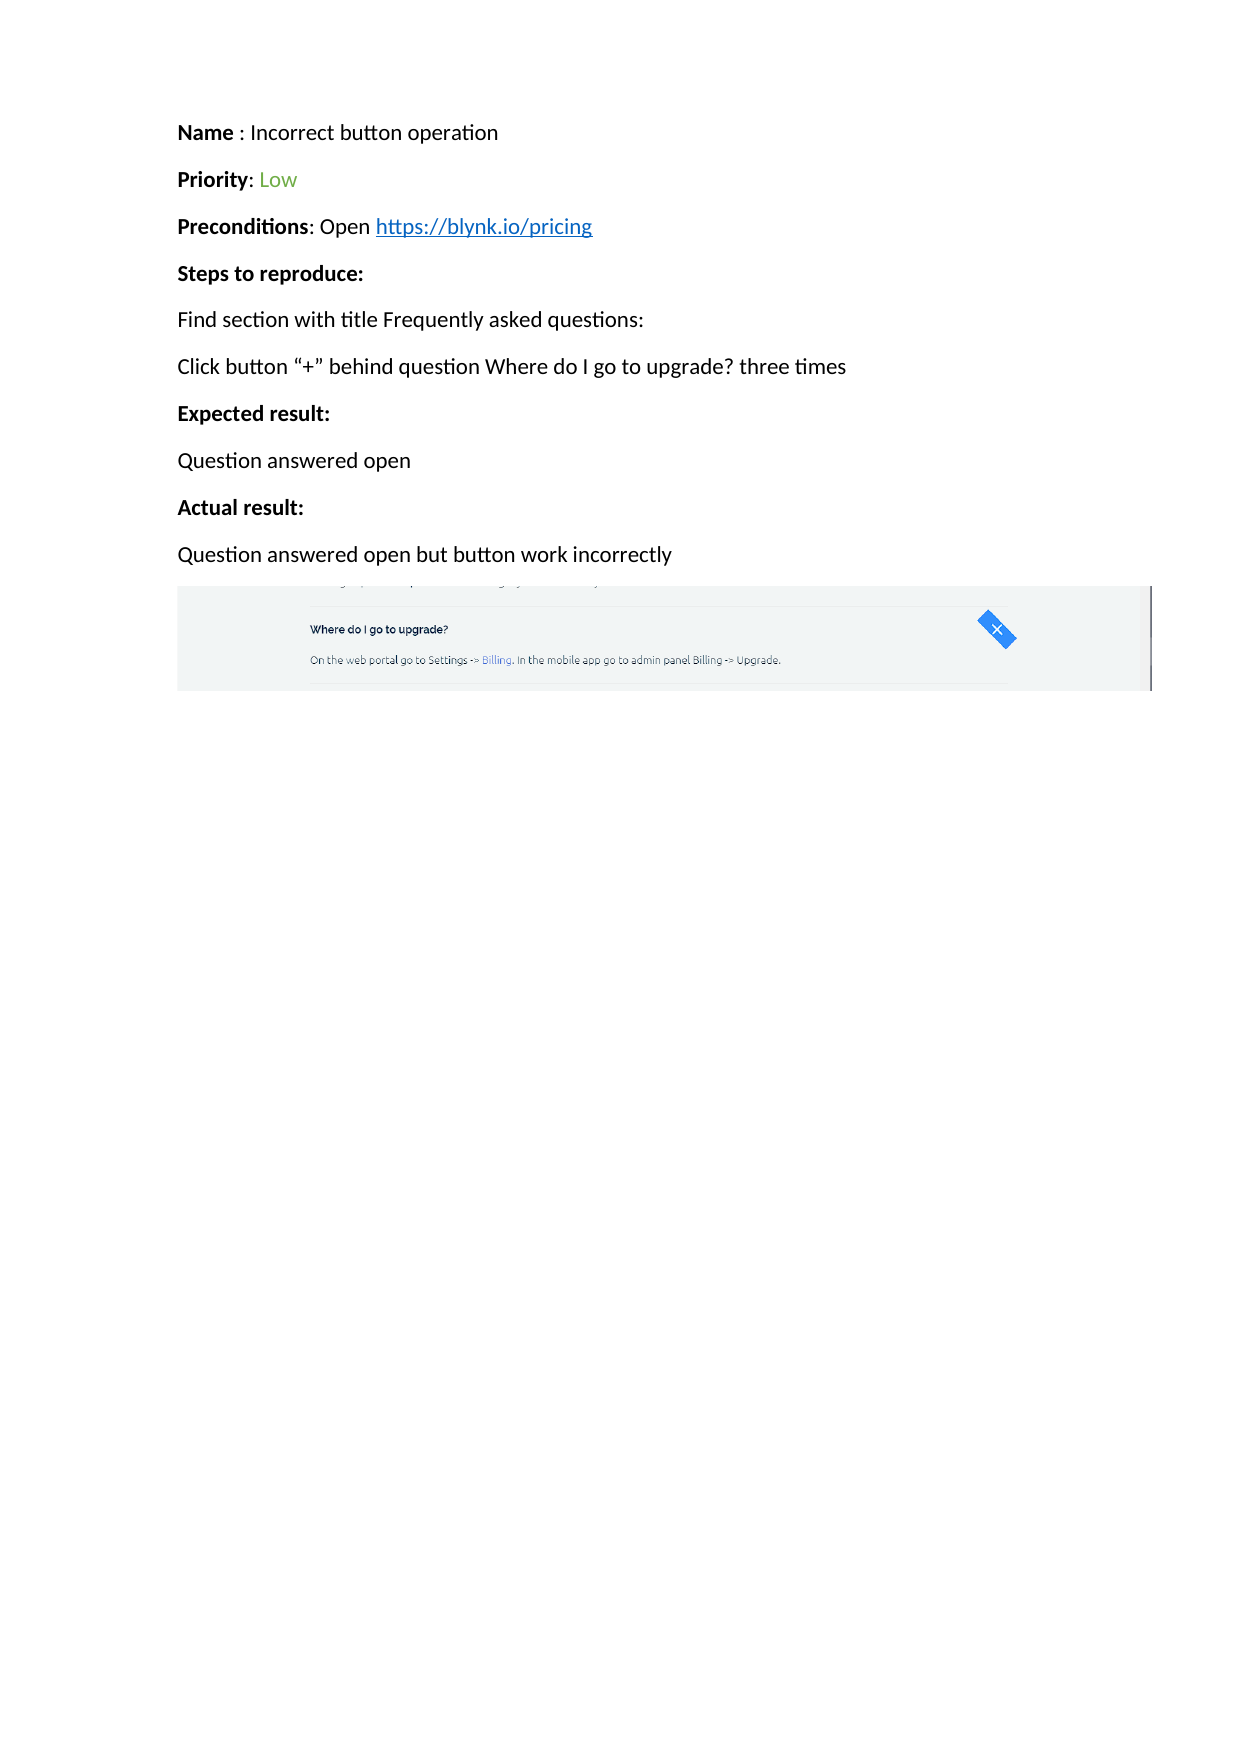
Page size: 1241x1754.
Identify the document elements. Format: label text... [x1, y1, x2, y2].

picture [177, 586, 1152, 691]
text Actual result: [177, 493, 1152, 521]
text Click button “+” behind question Where do I go to upgrade? three times [177, 352, 1152, 381]
text Find section with title Frequently asked questions: [177, 306, 1152, 334]
text Preconditions: Open https://blynk.io/pricing [177, 212, 1152, 240]
text Name : Incorrect button operation [177, 118, 1152, 146]
text Question answered open but button work incorrectly [177, 540, 1152, 568]
text Expected result: [177, 399, 1152, 427]
text Steps to reproduce: [177, 259, 1152, 287]
text Question answered open [177, 446, 1152, 474]
text Priority: Low [177, 165, 1152, 193]
